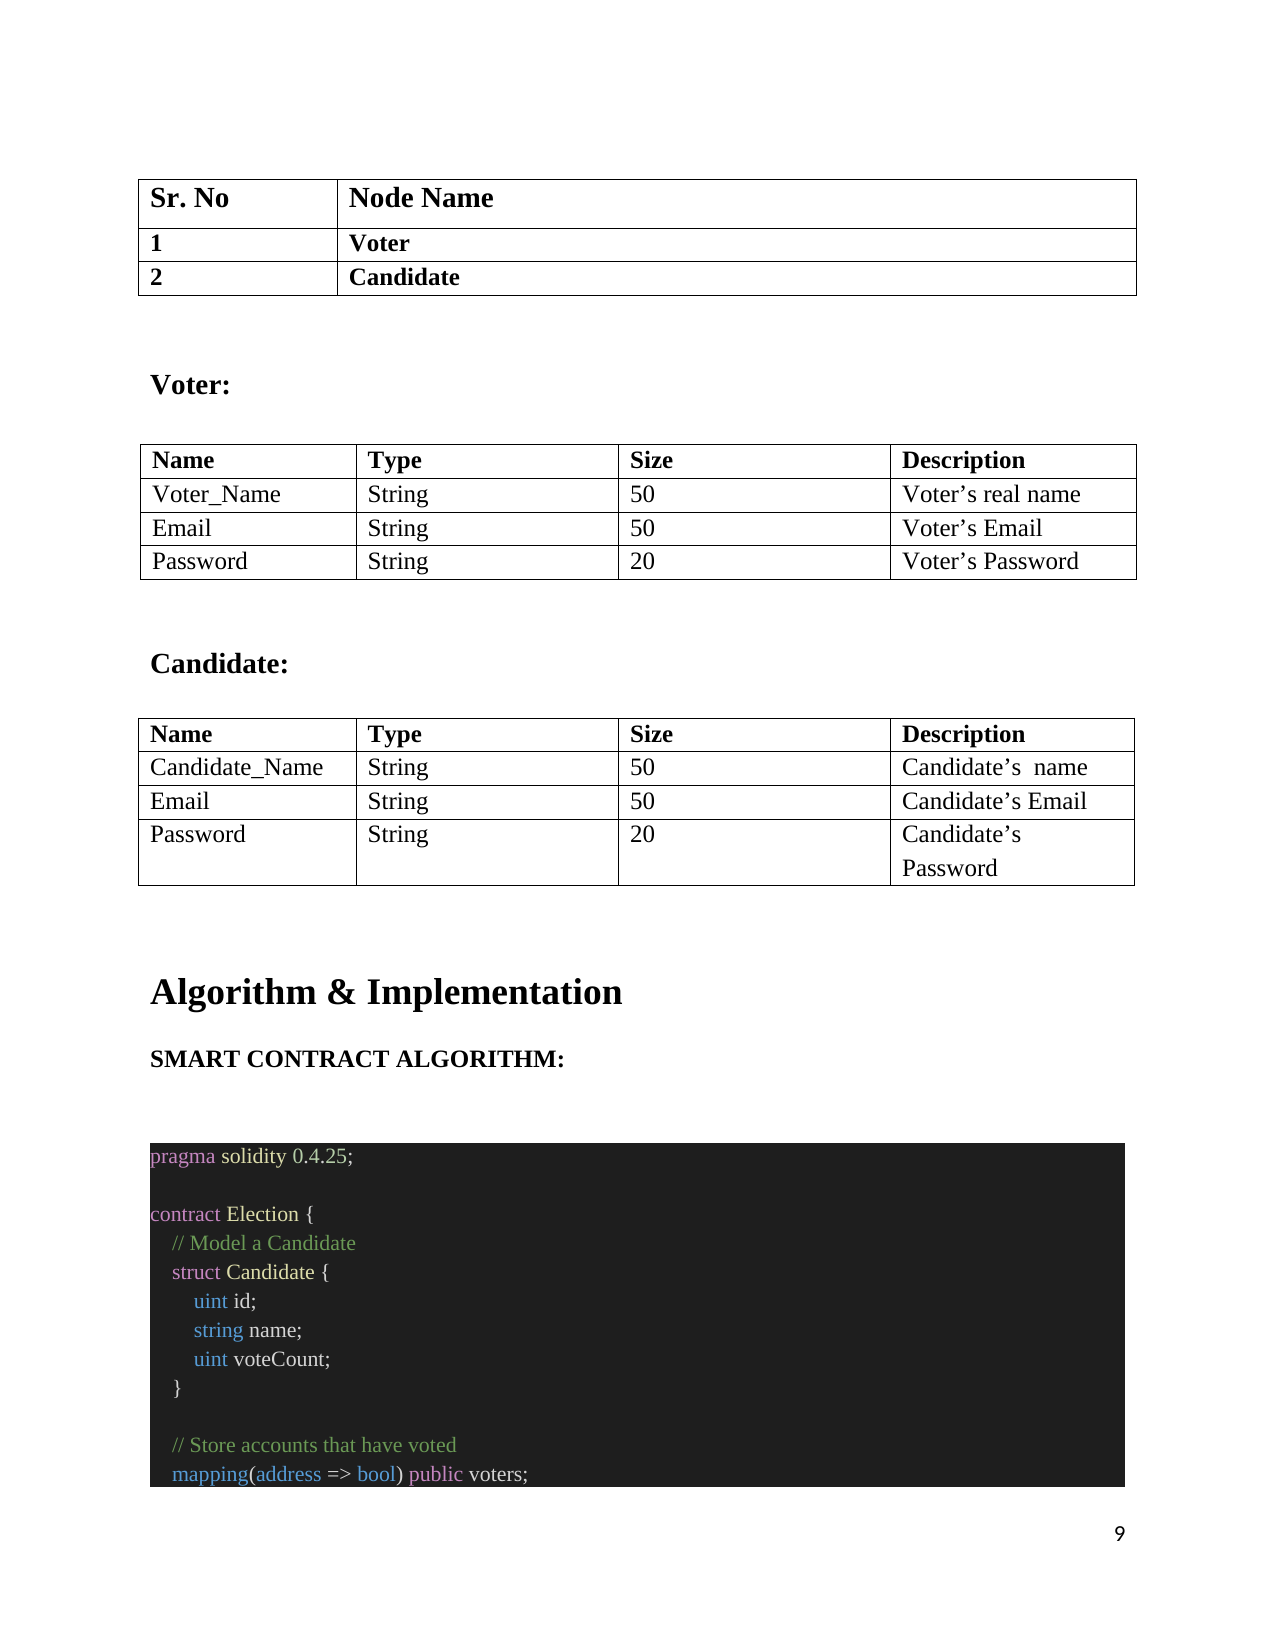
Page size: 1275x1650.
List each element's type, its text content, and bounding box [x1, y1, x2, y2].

table_cell 50 [619, 752, 890, 785]
table_header Description [891, 719, 1134, 751]
table_cell Candidate [338, 262, 1136, 295]
text uint id; [150, 1288, 1125, 1313]
table_header Node Name [338, 180, 1136, 227]
table_header Name [141, 445, 356, 478]
table_header Sr. No [139, 180, 337, 227]
table_cell Candidate’s Email [891, 786, 1134, 818]
text Algorithm & Implementation [150, 969, 1125, 1012]
table_header Description [891, 445, 1136, 478]
table_cell Voter’s real name [891, 479, 1136, 512]
text Voter: [150, 367, 1125, 401]
text uint voteCount; [150, 1346, 1125, 1371]
table_header Size [619, 719, 890, 751]
table_cell Voter’s Email [891, 513, 1136, 545]
table_header Size [619, 445, 890, 478]
table_cell 50 [619, 786, 890, 818]
text string name; [150, 1317, 1125, 1342]
table_cell Candidate’s name [891, 752, 1134, 785]
table_cell 50 [619, 513, 890, 545]
table_header Name [139, 719, 356, 751]
table_cell Voter’s Password [891, 546, 1136, 579]
table_cell Candidate_Name [139, 752, 356, 785]
table_cell Email [141, 513, 356, 545]
text // Store accounts that have voted [150, 1432, 1125, 1458]
text mapping(address => bool) public voters; [150, 1461, 1125, 1487]
text SMART CONTRACT ALGORITHM: [150, 1044, 1125, 1073]
table_header Type [357, 445, 618, 478]
table_cell Candidate’s Password [891, 820, 1134, 885]
table_cell Voter [338, 229, 1136, 261]
table_cell 2 [139, 262, 337, 295]
text // Model a Candidate [150, 1230, 1125, 1255]
text } [150, 1374, 1125, 1400]
table_cell String [357, 752, 618, 785]
table_cell Password [141, 546, 356, 579]
text contract Election { [150, 1201, 1125, 1226]
table_cell 50 [619, 479, 890, 512]
table_cell String [357, 546, 618, 579]
table_cell Password [139, 820, 356, 885]
table_cell String [357, 820, 618, 885]
table_cell String [357, 786, 618, 818]
table_cell 20 [619, 546, 890, 579]
table_cell String [357, 479, 618, 512]
text pragma solidity 0.4.25; [150, 1143, 1125, 1168]
table_cell 1 [139, 229, 337, 261]
table_header Type [357, 719, 618, 751]
table_cell String [357, 513, 618, 545]
table_cell 20 [619, 820, 890, 885]
table_cell Email [139, 786, 356, 818]
text Candidate: [150, 646, 1125, 679]
text struct Candidate { [150, 1259, 1125, 1284]
table_cell Voter_Name [141, 479, 356, 512]
